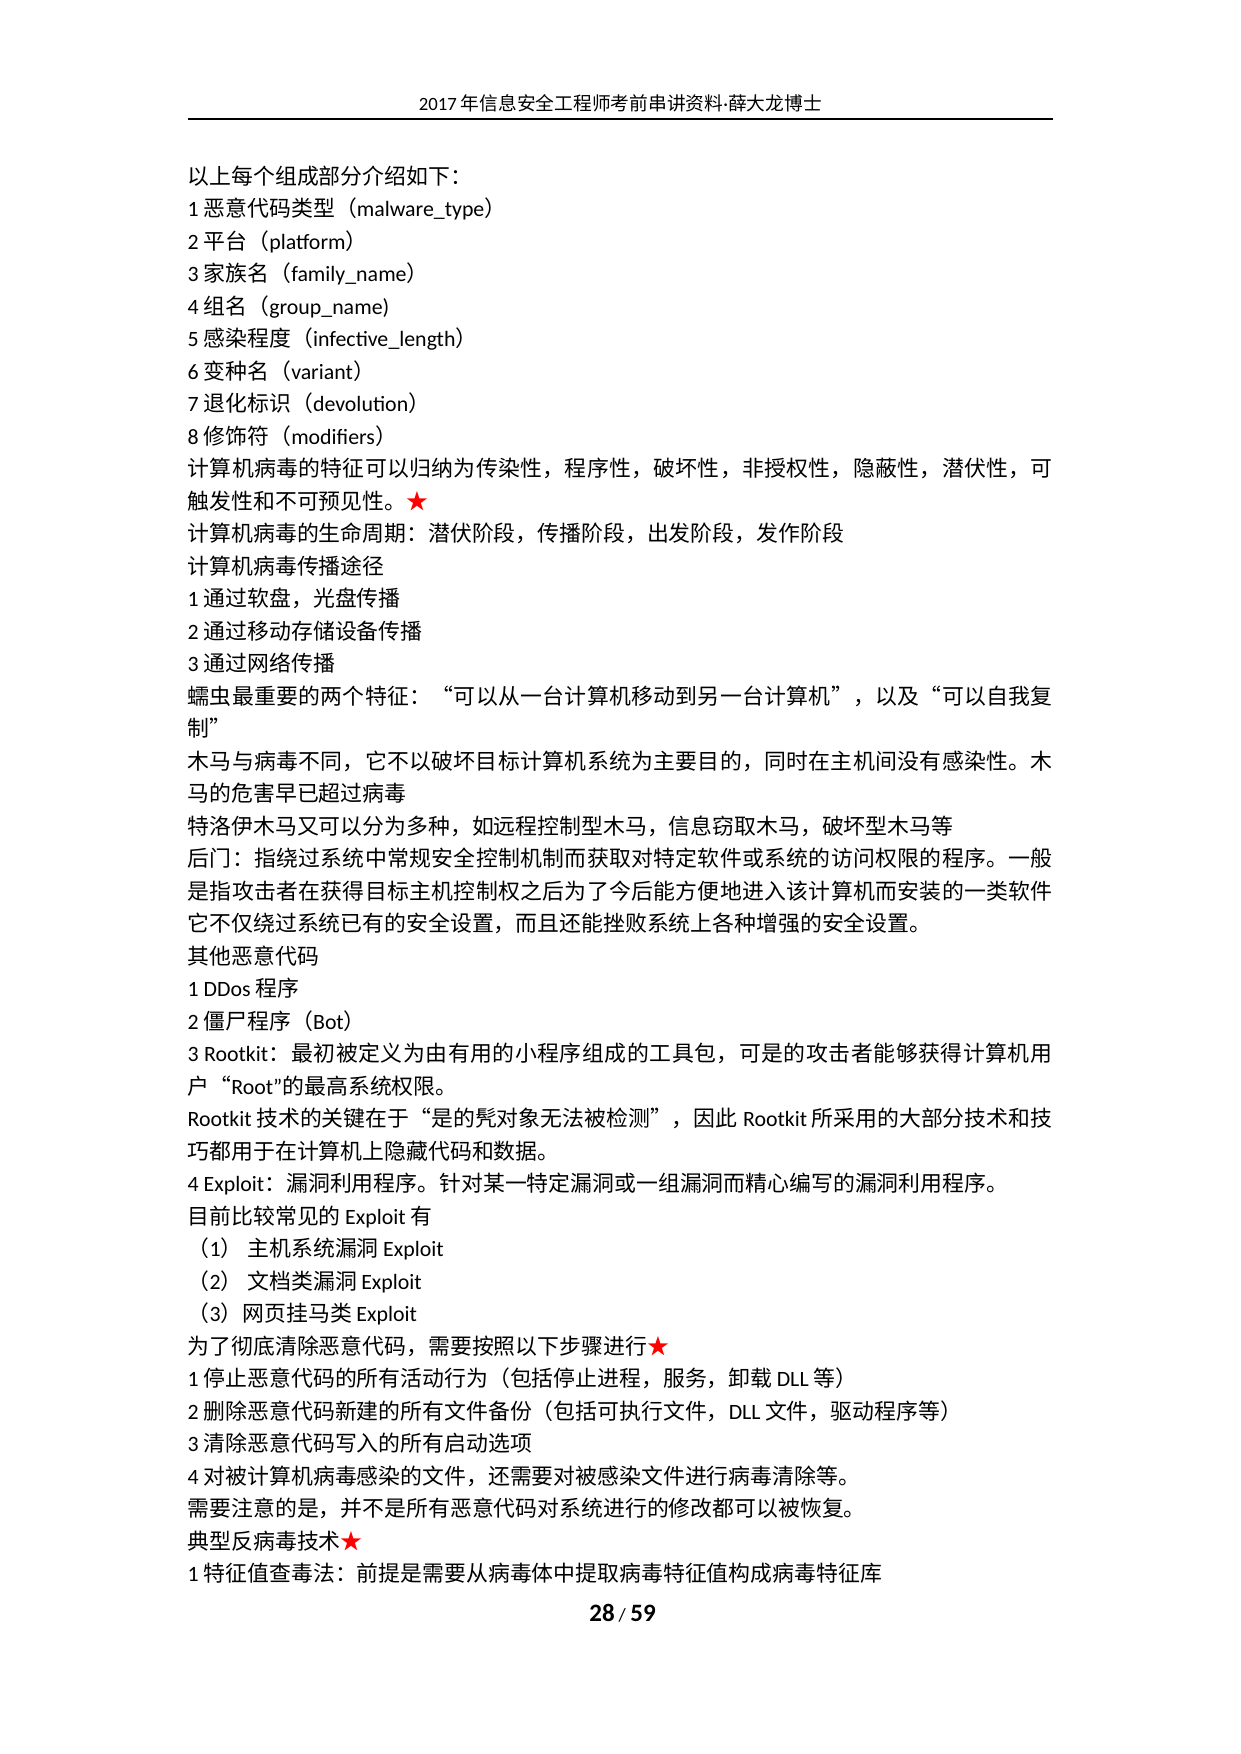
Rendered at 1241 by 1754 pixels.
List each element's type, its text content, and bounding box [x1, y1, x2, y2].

text Rootkit技术的关键在于“是的髠对象无法被检测”，因此Rootkit所采用的大部分技术和技巧都用于在计算机上隐藏代码和数据。 [187, 1101, 1053, 1166]
text 1 停止恶意代码的所有活动行为（包括停止进程，服务，卸载DLL等） [187, 1361, 1053, 1393]
text 2 通过移动存储设备传播 [187, 613, 1053, 646]
text 3 通过网络传播 [187, 646, 1053, 678]
text （2） 文档类漏洞Exploit [187, 1263, 1053, 1296]
text 3 家族名（family_name） [187, 256, 1053, 288]
text 计算机病毒传播途径 [187, 548, 1053, 581]
text 1 特征值查毒法：前提是需要从病毒体中提取病毒特征值构成病毒特征库 [187, 1556, 1053, 1588]
text 计算机病毒的生命周期：潜伏阶段，传播阶段，出发阶段，发作阶段 [187, 516, 1053, 548]
text 1 通过软盘，光盘传播 [187, 581, 1053, 613]
text 为了彻底清除恶意代码，需要按照以下步骤进行★ [187, 1328, 1053, 1361]
text 2 僵尸程序（Bot） [187, 1003, 1053, 1036]
text 2 删除恶意代码新建的所有文件备份（包括可执行文件，DLL文件，驱动程序等） [187, 1393, 1053, 1426]
text 计算机病毒的特征可以归纳为传染性，程序性，破坏性，非授权性，隐蔽性，潜伏性，可触发性和不可预见性。★ [187, 451, 1053, 516]
text 蠕虫最重要的两个特征：“可以从一台计算机移动到另一台计算机”，以及“可以自我复制” [187, 678, 1053, 743]
text 1 DDos程序 [187, 971, 1053, 1003]
text 1 恶意代码类型（malware_type） [187, 191, 1053, 223]
text 3 清除恶意代码写入的所有启动选项 [187, 1426, 1053, 1458]
text 4 对被计算机病毒感染的文件，还需要对被感染文件进行病毒清除等。 [187, 1458, 1053, 1491]
text 2 平台（platform） [187, 223, 1053, 256]
text （3）网页挂马类Exploit [187, 1296, 1053, 1328]
text 以上每个组成部分介绍如下： [187, 158, 1053, 191]
text 4 Exploit：漏洞利用程序。针对某一特定漏洞或一组漏洞而精心编写的漏洞利用程序。 [187, 1166, 1053, 1198]
text （1） 主机系统漏洞Exploit [187, 1231, 1053, 1263]
text 5 感染程度（infective_length） [187, 321, 1053, 353]
text 4 组名（group_name) [187, 288, 1053, 321]
text 其他恶意代码 [187, 938, 1053, 971]
text 6 变种名（variant） [187, 353, 1053, 386]
text 特洛伊木马又可以分为多种，如远程控制型木马，信息窃取木马，破坏型木马等 [187, 808, 1053, 841]
text 目前比较常见的Exploit有 [187, 1198, 1053, 1231]
text 需要注意的是，并不是所有恶意代码对系统进行的修改都可以被恢复。 [187, 1491, 1053, 1523]
text 7 退化标识（devolution） [187, 386, 1053, 418]
text 木马与病毒不同，它不以破坏目标计算机系统为主要目的，同时在主机间没有感染性。木马的危害早已超过病毒 [187, 743, 1053, 808]
text 8 修饰符（modifiers） [187, 418, 1053, 451]
text 3 Rootkit：最初被定义为由有用的小程序组成的工具包，可是的攻击者能够获得计算机用户“Root”的最高系统权限。 [187, 1036, 1053, 1101]
text 后门：指绕过系统中常规安全控制机制而获取对特定软件或系统的访问权限的程序。一般是指攻击者在获得目标主机控制权之后为了今后能方便地进入该计算机而安装的一类软件，它不仅绕过系统已有的安全设置，而且还能挫败系统上各种增强的安全设置。 [187, 841, 1053, 938]
text 典型反病毒技术★ [187, 1523, 1053, 1556]
